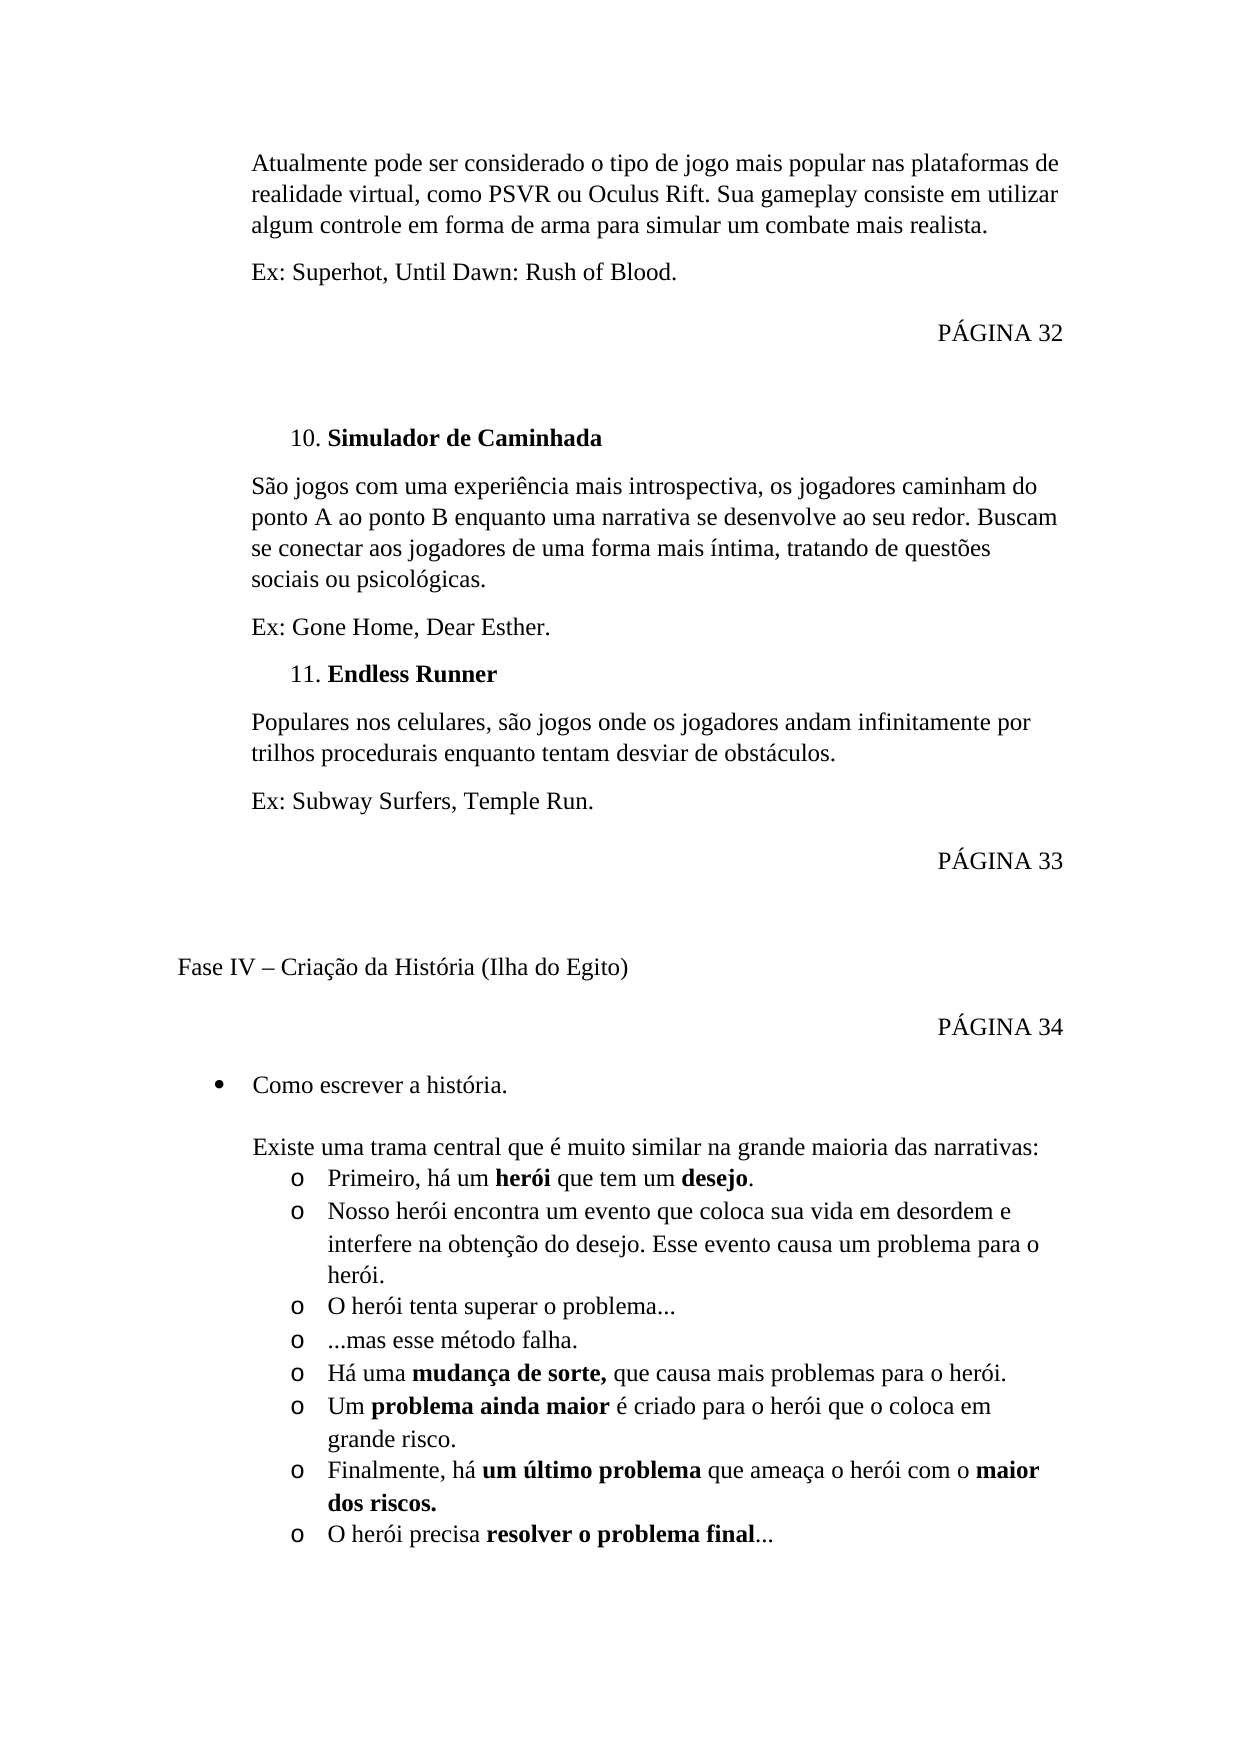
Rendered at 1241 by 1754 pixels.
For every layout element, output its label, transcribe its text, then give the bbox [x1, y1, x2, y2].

list Primeiro, há um herói que tem um desejo. [290, 1163, 1063, 1194]
list ...mas esse método falha. [290, 1325, 1063, 1356]
list Simulador de Caminhada [290, 423, 1063, 452]
list O herói tenta superar o problema... [290, 1291, 1063, 1322]
list Como escrever a história. [215, 1070, 1063, 1099]
text Ex: Gone Home, Dear Esther. [251, 612, 1063, 641]
list Nosso herói encontra um evento que coloca sua vida em desordem e interfere na obtenção do desejo. Esse evento causa um problema para o herói. [290, 1196, 1063, 1289]
list Finalmente, há um último problema que ameaça o herói com o maior dos riscos. [290, 1455, 1063, 1517]
list O herói precisa resolver o problema final... [290, 1519, 1063, 1550]
text Populares nos celulares, são jogos onde os jogadores andam infinitamente por trilhos procedurais enquanto tentam desviar de obstáculos. [251, 707, 1063, 767]
list Existe uma trama central que é muito similar na grande maioria das narrativas: [252, 1132, 1063, 1161]
text PÁGINA 34 [177, 1012, 1063, 1041]
list Um problema ainda maior é criado para o herói que o coloca em grande risco. [290, 1391, 1063, 1453]
text Ex: Superhot, Until Dawn: Rush of Blood. [251, 257, 1063, 286]
list Endless Runner [290, 659, 1063, 688]
text Atualmente pode ser considerado o tipo de jogo mais popular nas plataformas de realidade virtual, como PSVR ou Oculus Rift. Sua gameplay consiste em utilizar algum controle em forma de arma para simular um combate mais realista. [251, 148, 1063, 238]
list Há uma mudança de sorte, que causa mais problemas para o herói. [290, 1358, 1063, 1389]
text PÁGINA 33 [177, 846, 1063, 875]
text Ex: Subway Surfers, Temple Run. [251, 786, 1063, 815]
text PÁGINA 32 [177, 318, 1063, 346]
text São jogos com uma experiência mais introspectiva, os jogadores caminham do ponto A ao ponto B enquanto uma narrativa se desenvolve ao seu redor. Buscam se conectar aos jogadores de uma forma mais íntima, tratando de questões sociais ou psicológicas. [251, 471, 1063, 593]
text Fase IV – Criação da História (Ilha do Egito) [177, 952, 1063, 981]
